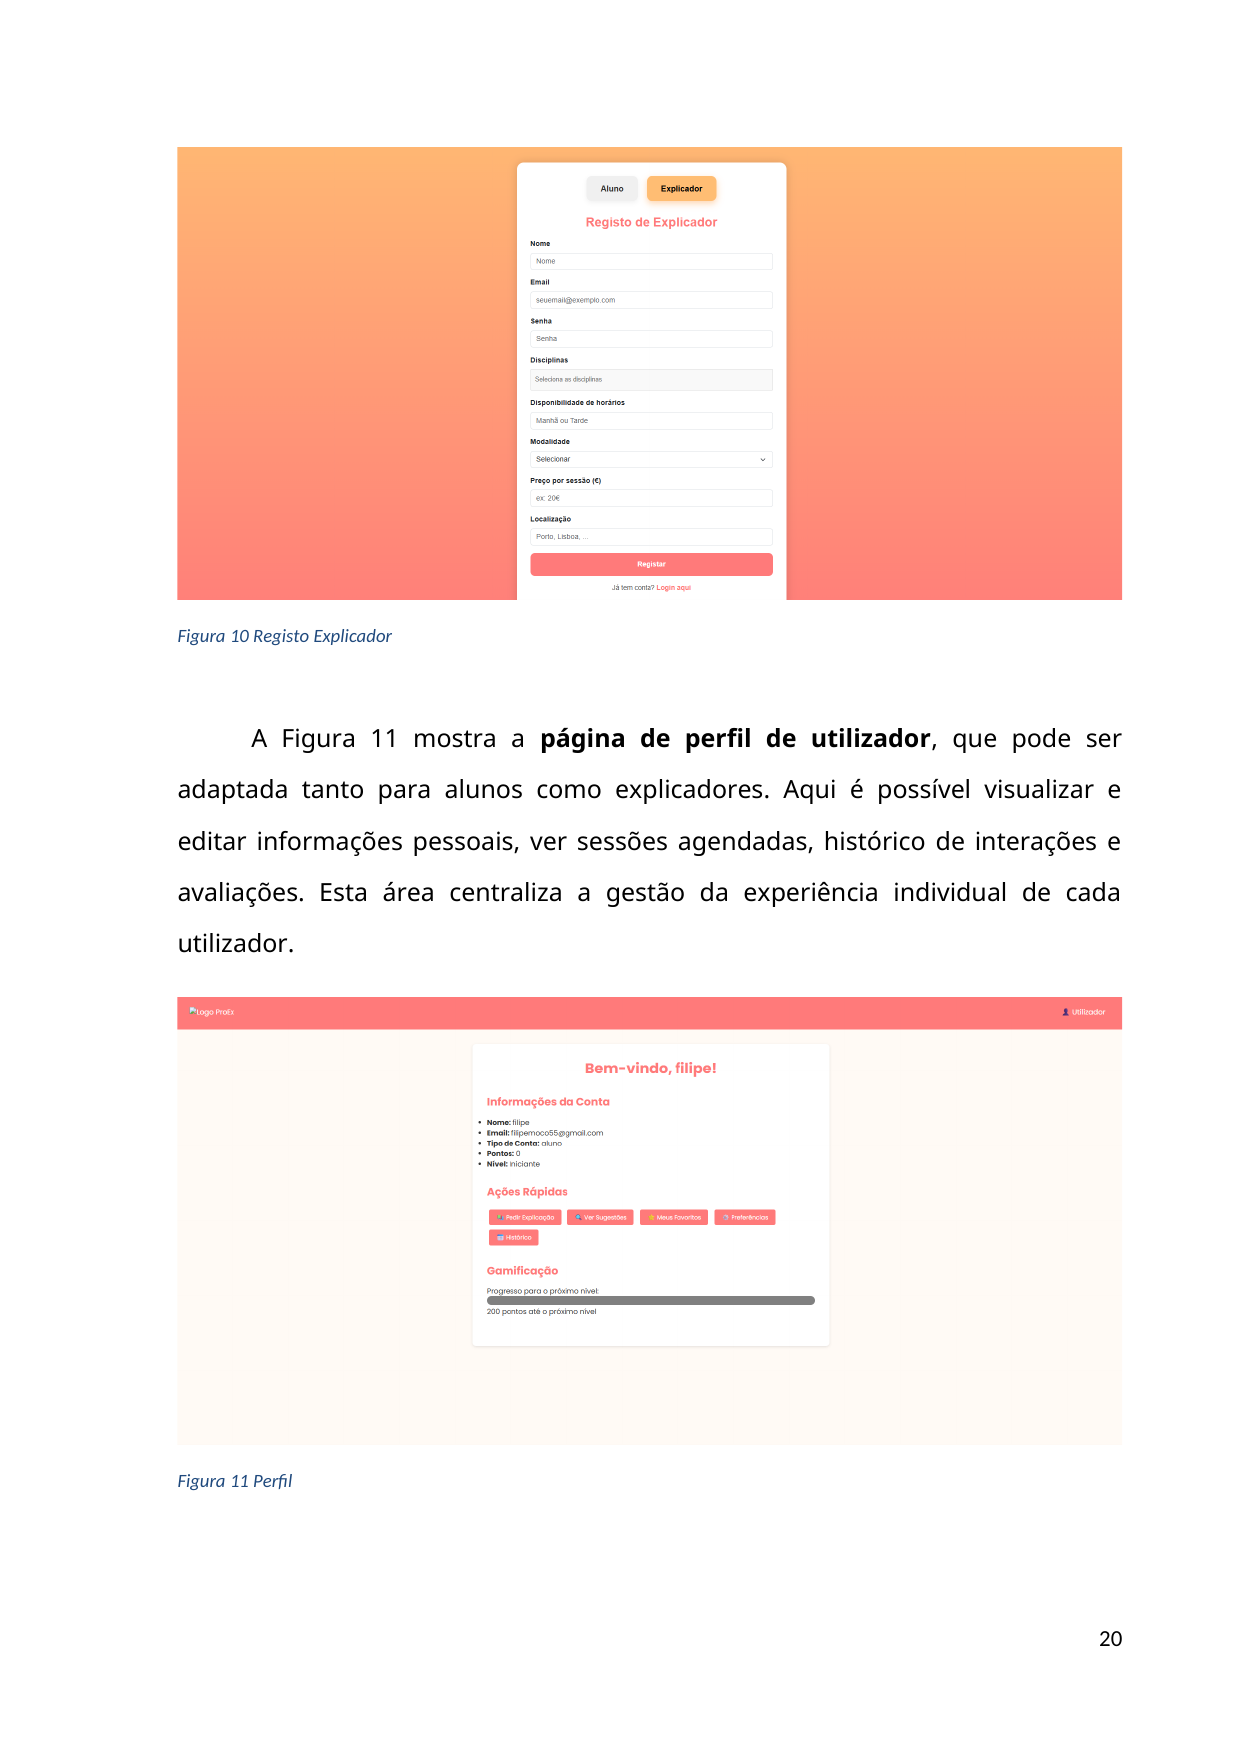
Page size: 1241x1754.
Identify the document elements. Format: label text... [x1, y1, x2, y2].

text A Figura 11 mostra a página de perfil de utilizador, que pode ser adaptada tanto para alunos como explicadores. Aqui é possível visualizar e editar informações pessoais, ver sessões agendadas, histórico de interações e avaliações. Esta área centraliza a gestão da experiência individual de cada utilizador. [177, 721, 1122, 959]
picture [177, 147, 1123, 600]
picture [177, 997, 1123, 1445]
